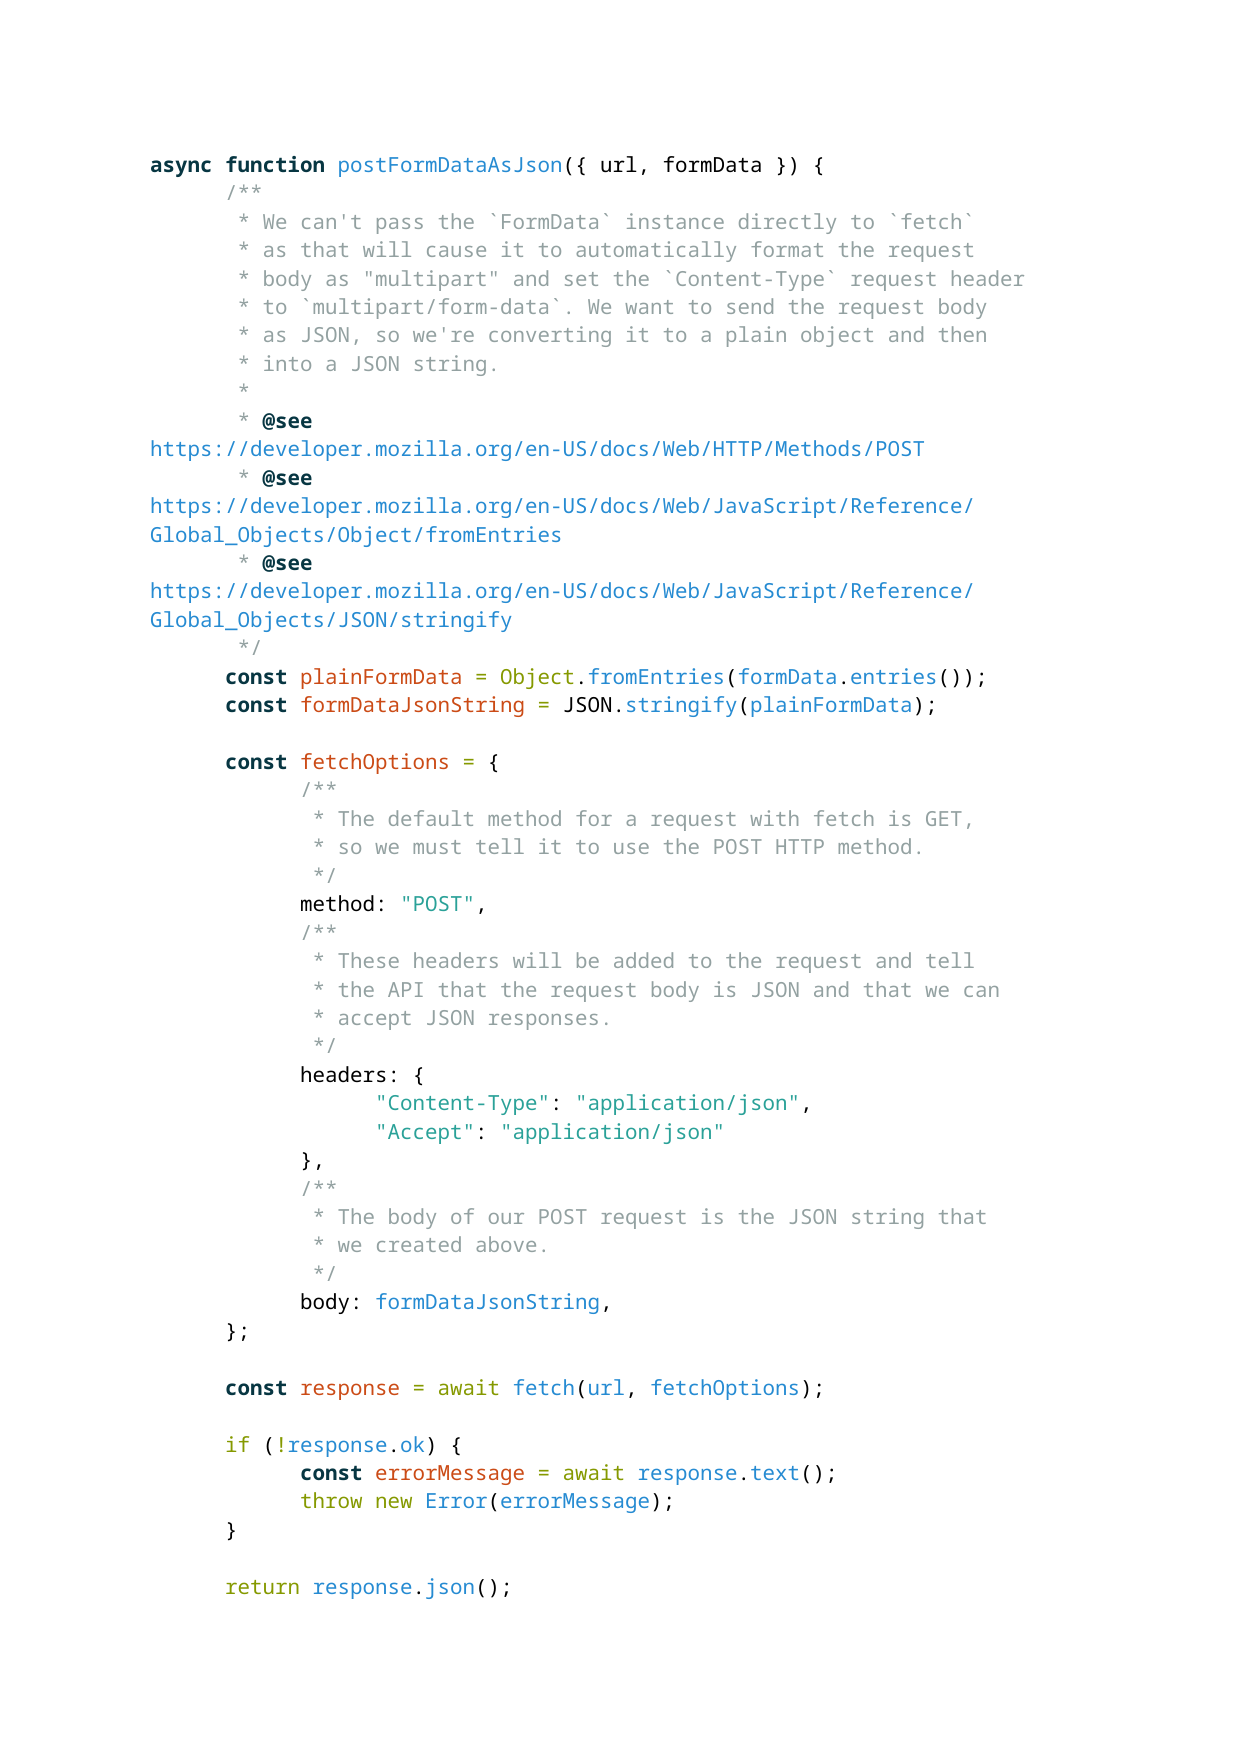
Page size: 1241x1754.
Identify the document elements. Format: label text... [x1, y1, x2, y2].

text */ [150, 633, 1090, 662]
text * so we must tell it to use the POST HTTP method. [150, 832, 1090, 861]
text /** [150, 776, 1090, 804]
text const response = await fetch(url, fetchOptions); [150, 1373, 1090, 1401]
text async function postFormDataAsJson({ url, formData }) { [150, 150, 1090, 178]
text * The default method for a request with fetch is GET, [150, 804, 1090, 832]
text }; [150, 1316, 1090, 1344]
text "Content-Type": "application/json", [150, 1088, 1090, 1117]
text * These headers will be added to the request and tell [150, 946, 1090, 975]
text const plainFormData = Object.fromEntries(formData.entries()); [150, 662, 1090, 690]
text * we created above. [150, 1231, 1090, 1259]
text * @see https://developer.mozilla.org/en-US/docs/Web/JavaScript/Reference/Global_Objects/Object/fromEntries [150, 463, 1090, 548]
text * @see https://developer.mozilla.org/en-US/docs/Web/JavaScript/Reference/Global_Objects/JSON/stringify [150, 548, 1090, 633]
text * to `multipart/form-data`. We want to send the request body [150, 292, 1090, 321]
text const formDataJsonString = JSON.stringify(plainFormData); [150, 690, 1090, 719]
text * accept JSON responses. [150, 1003, 1090, 1032]
text } [150, 1515, 1090, 1543]
text * body as "multipart" and set the `Content-Type` request header [150, 264, 1090, 292]
text */ [150, 1032, 1090, 1060]
text throw new Error(errorMessage); [150, 1487, 1090, 1515]
text * into a JSON string. [150, 349, 1090, 377]
text method: "POST", [150, 889, 1090, 918]
text * as JSON, so we're converting it to a plain object and then [150, 321, 1090, 349]
text * as that will cause it to automatically format the request [150, 235, 1090, 264]
text }, [150, 1145, 1090, 1174]
text */ [150, 861, 1090, 889]
text if (!response.ok) { [150, 1430, 1090, 1458]
text body: formDataJsonString, [150, 1287, 1090, 1316]
text /** [150, 918, 1090, 946]
text /** [150, 1174, 1090, 1202]
text const fetchOptions = { [150, 747, 1090, 776]
text * @see https://developer.mozilla.org/en-US/docs/Web/HTTP/Methods/POST [150, 406, 1090, 463]
text const errorMessage = await response.text(); [150, 1458, 1090, 1487]
text */ [150, 1259, 1090, 1287]
text /** [150, 178, 1090, 207]
text return response.json(); [150, 1572, 1090, 1600]
text "Accept": "application/json" [150, 1117, 1090, 1145]
text headers: { [150, 1060, 1090, 1088]
text * the API that the request body is JSON and that we can [150, 975, 1090, 1003]
text * [150, 377, 1090, 406]
text * We can't pass the `FormData` instance directly to `fetch` [150, 207, 1090, 235]
text * The body of our POST request is the JSON string that [150, 1202, 1090, 1231]
